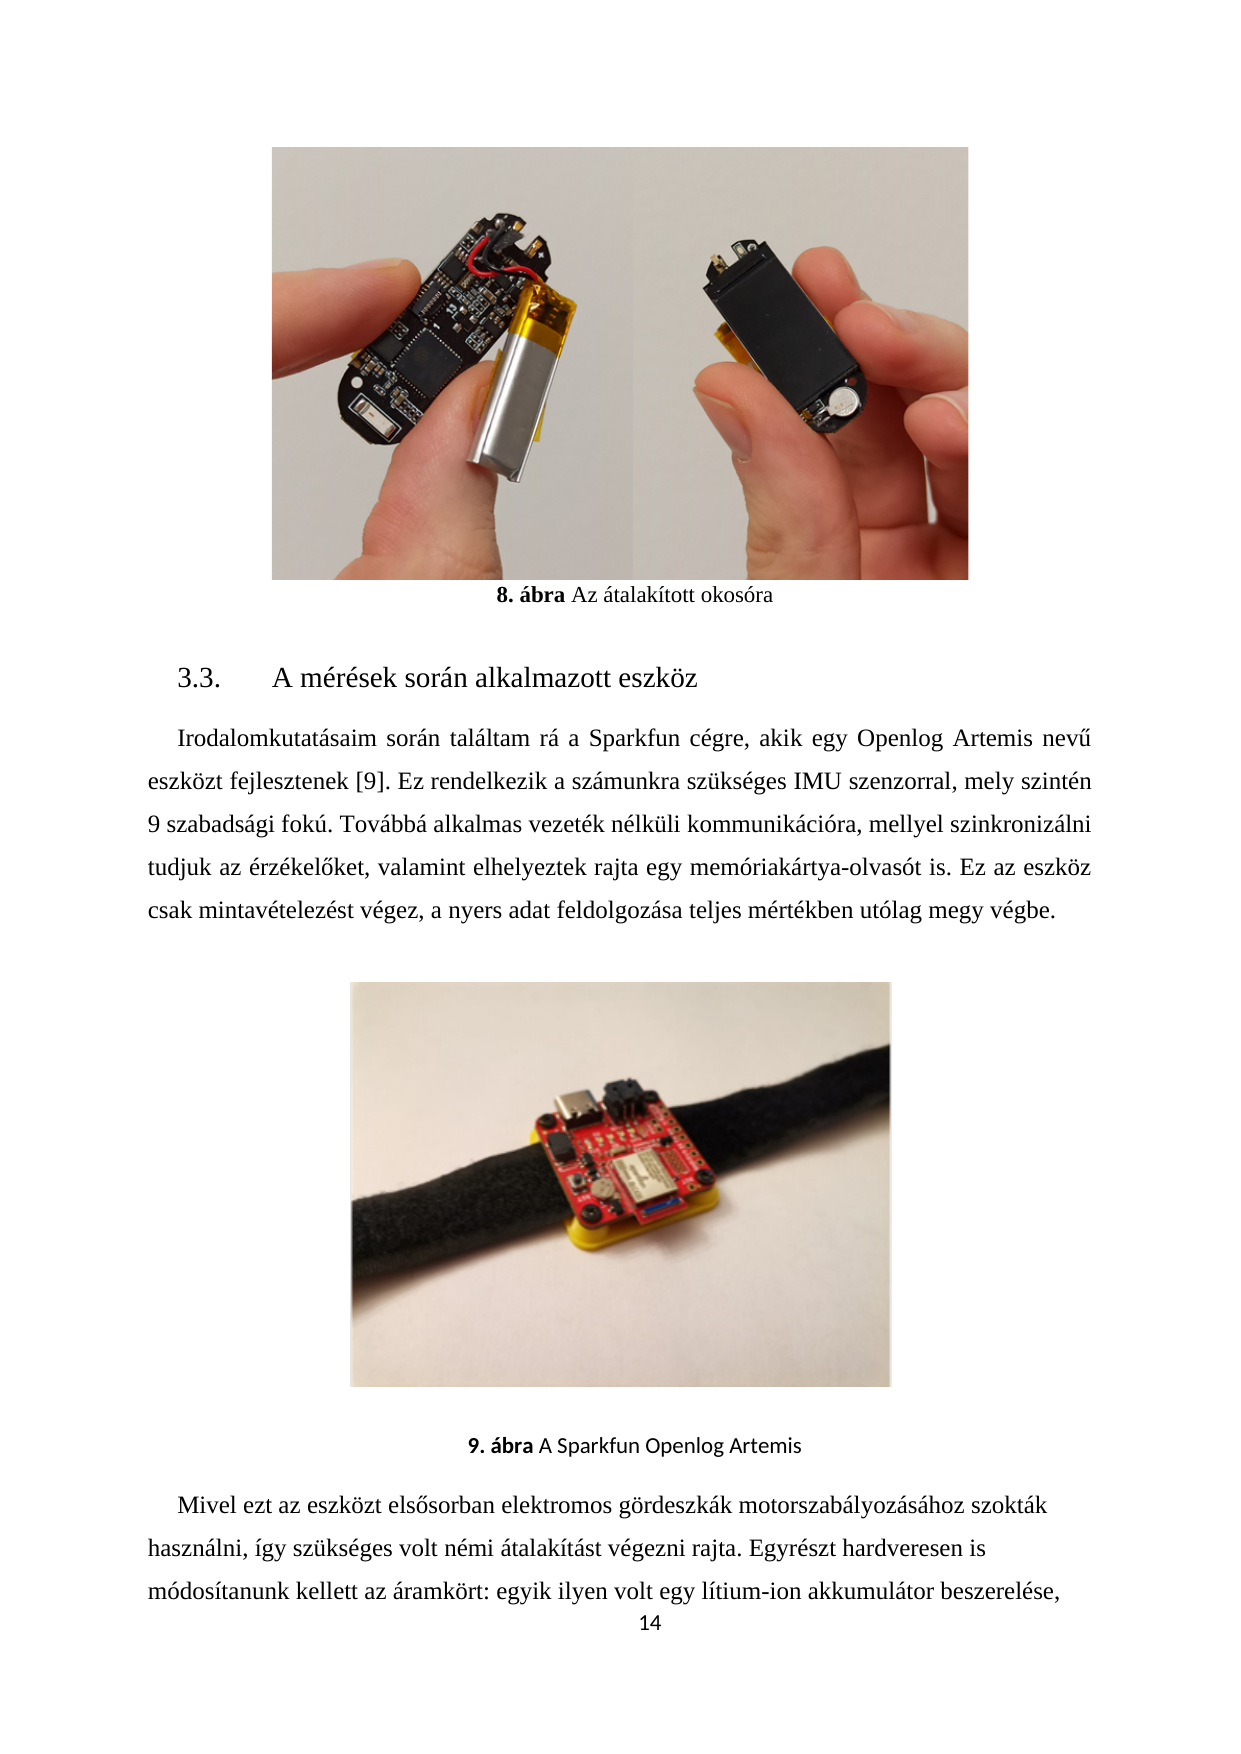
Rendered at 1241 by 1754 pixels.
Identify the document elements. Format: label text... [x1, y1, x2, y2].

subtitle A mérések során alkalmazott eszköz [148, 660, 1093, 693]
text Irodalomkutatásaim során találtam rá a Sparkfun cégre, akik egy Openlog Artemis nevű eszközt fejlesztenek [9]. Ez rendelkezik a számunkra szükséges IMU szenzorral, mely szintén 9 szabadsági fokú. Továbbá alkalmas vezeték nélküli kommunikációra, mellyel szinkronizálni tudjuk az érzékelőket, valamint elhelyeztek rajta egy memóriakártya-olvasót is. Ez az eszköz csak mintavételezést végez, a nyers adat feldolgozása teljes mértékben utólag megy végbe. [148, 723, 1093, 924]
picture [271, 147, 969, 580]
picture [348, 982, 893, 1387]
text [148, 1490, 1093, 1605]
